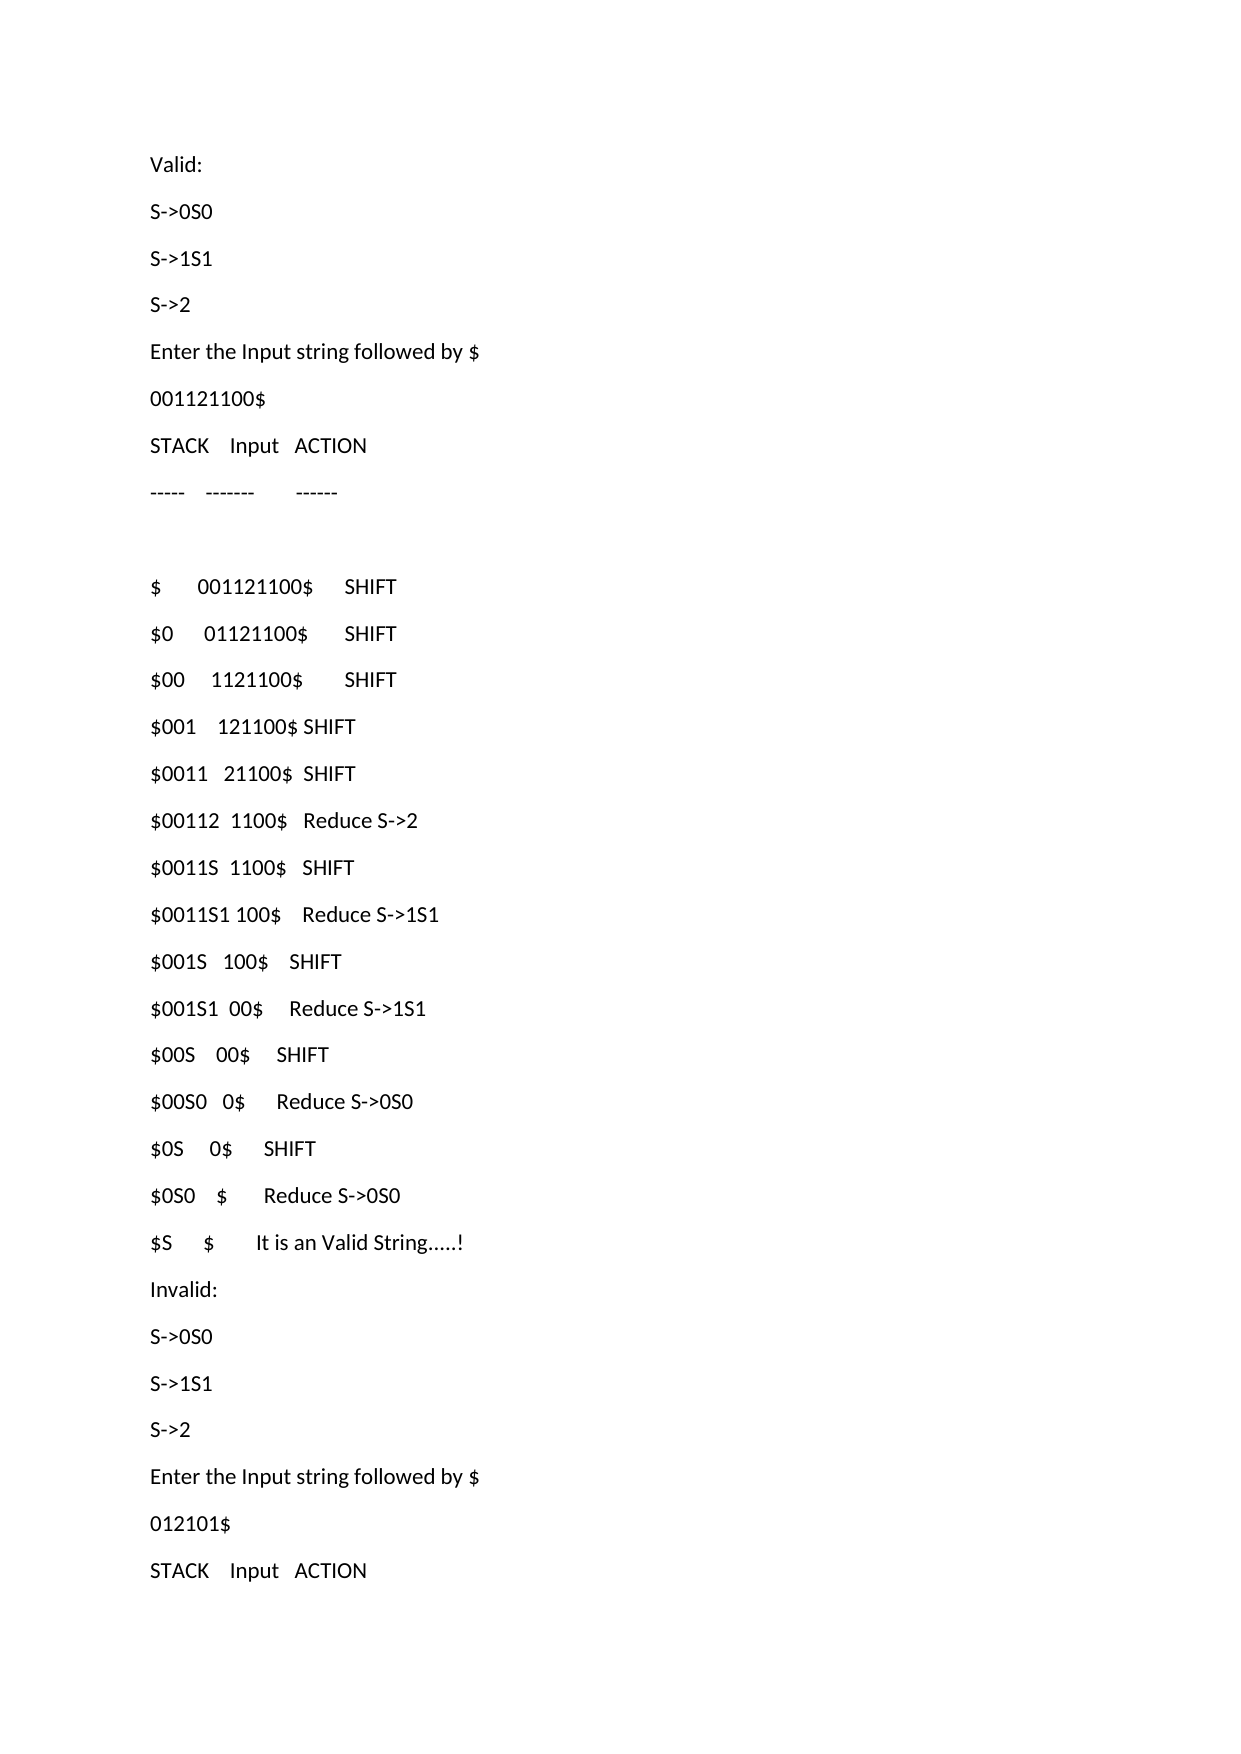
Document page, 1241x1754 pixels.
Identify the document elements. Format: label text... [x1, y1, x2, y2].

text $001S1 00$ Reduce S->1S1 [150, 994, 1090, 1022]
text S->1S1 [150, 1369, 1090, 1397]
text 012101$ [150, 1509, 1090, 1537]
text S->2 [150, 1416, 1090, 1444]
text STACK Input ACTION [150, 431, 1090, 459]
text $0 01121100$ SHIFT [150, 619, 1090, 647]
text $S $ It is an Valid String.....! [150, 1228, 1090, 1256]
text $0011S1 100$ Reduce S->1S1 [150, 900, 1090, 928]
text S->1S1 [150, 244, 1090, 272]
text $00S0 0$ Reduce S->0S0 [150, 1087, 1090, 1116]
text ----- ------- ------ [150, 478, 1090, 506]
text S->0S0 [150, 1322, 1090, 1350]
text $001S 100$ SHIFT [150, 947, 1090, 975]
text STACK Input ACTION [150, 1556, 1090, 1584]
text $00S 00$ SHIFT [150, 1041, 1090, 1069]
text $00112 1100$ Reduce S->2 [150, 806, 1090, 834]
text 001121100$ [150, 384, 1090, 412]
text $00 1121100$ SHIFT [150, 666, 1090, 694]
text $001 121100$ SHIFT [150, 712, 1090, 741]
text $ 001121100$ SHIFT [150, 572, 1090, 600]
text S->0S0 [150, 197, 1090, 225]
text Valid: [150, 150, 1090, 178]
text $0S0 $ Reduce S->0S0 [150, 1181, 1090, 1209]
text $0011S 1100$ SHIFT [150, 853, 1090, 881]
text Invalid: [150, 1275, 1090, 1303]
text Enter the Input string followed by $ [150, 1462, 1090, 1491]
text $0S 0$ SHIFT [150, 1134, 1090, 1162]
text Enter the Input string followed by $ [150, 337, 1090, 366]
text S->2 [150, 291, 1090, 319]
text $0011 21100$ SHIFT [150, 759, 1090, 787]
